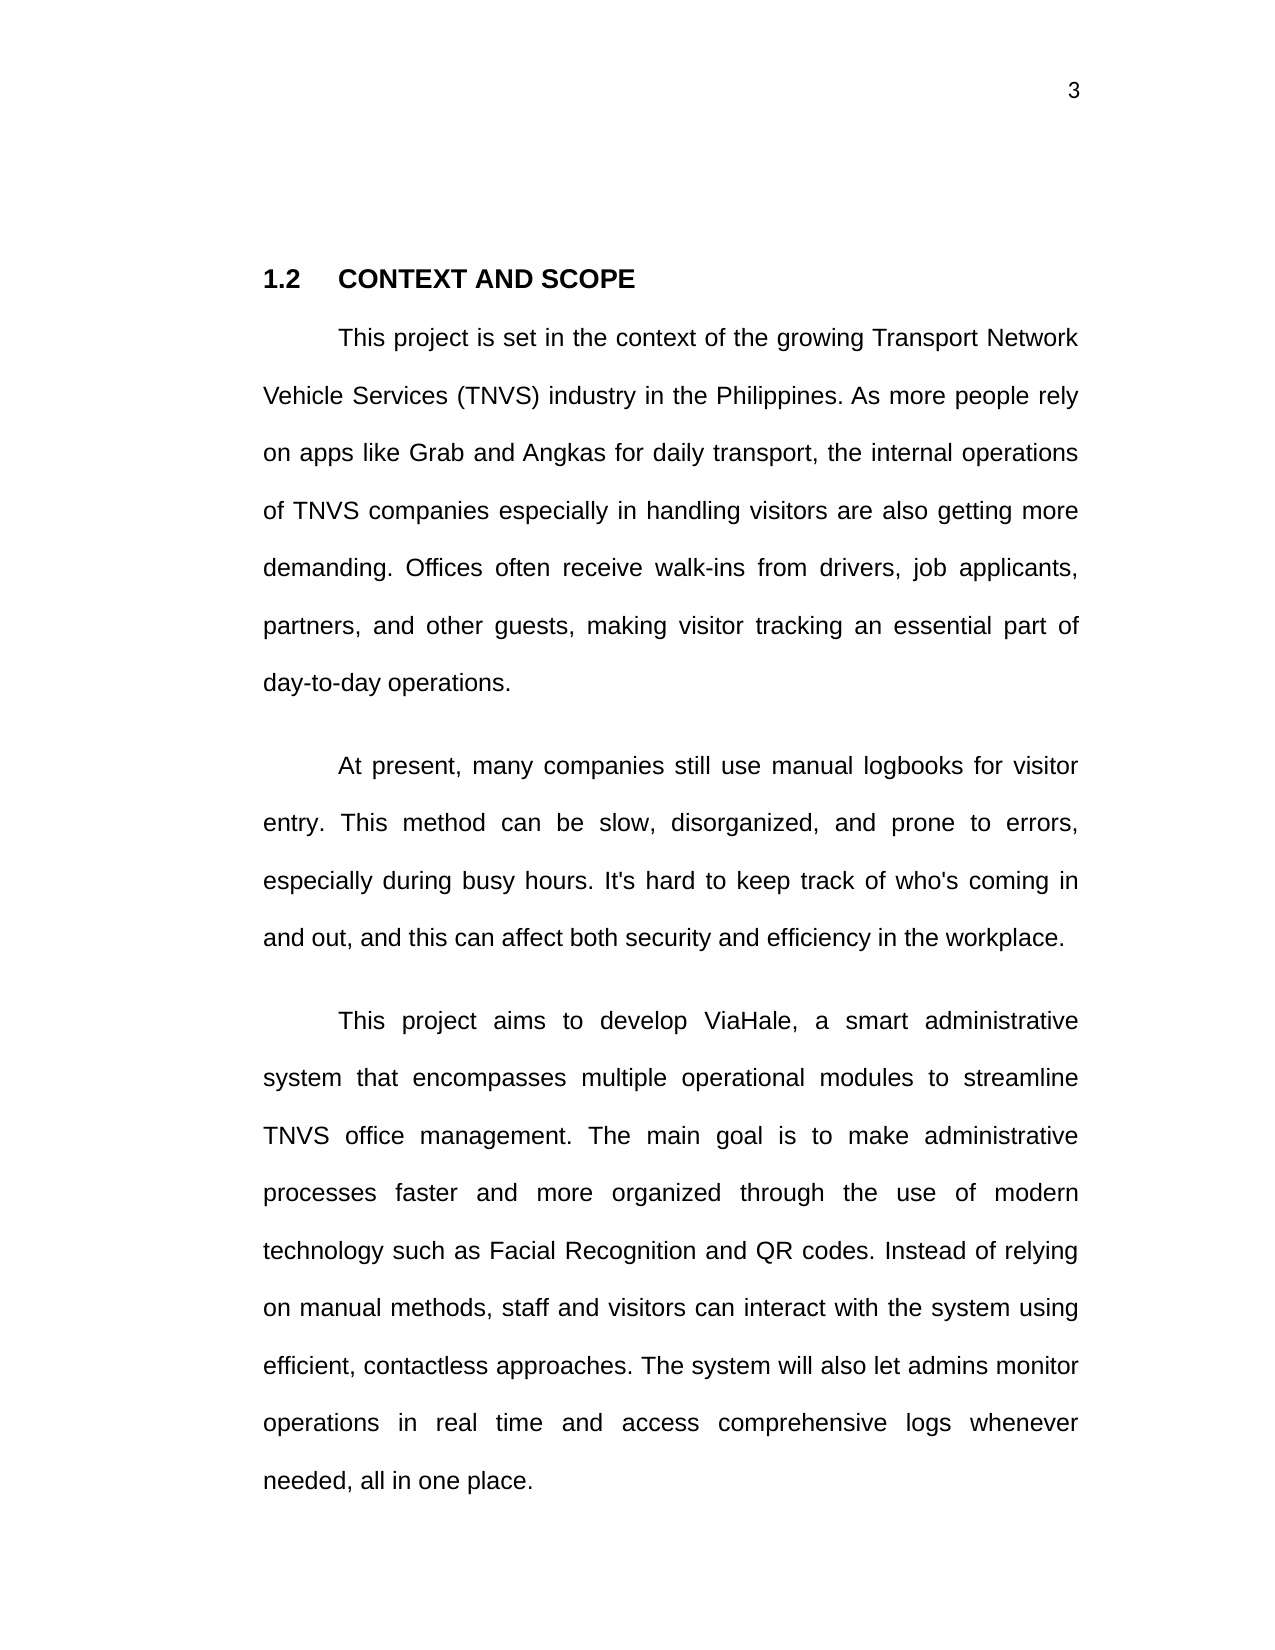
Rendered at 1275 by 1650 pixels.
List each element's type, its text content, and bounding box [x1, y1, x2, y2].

text This project aims to develop ViaHale, a smart administrative system that encompasses multiple operational modules to streamline TNVS office management. The main goal is to make administrative processes faster and more organized through the use of modern technology such as Facial Recognition and QR codes. Instead of relying on manual methods, staff and visitors can interact with the system using efficient, contactless approaches. The system will also let admins monitor operations in real time and access comprehensive logs whenever needed, all in one place. [263, 1006, 1080, 1494]
text At present, many companies still use manual logbooks for visitor entry. This method can be slow, disorganized, and prone to errors, especially during busy hours. It's hard to keep track of who's coming in and out, and this can affect both security and efficiency in the workplace. [263, 751, 1080, 952]
text This project is set in the context of the growing Transport Network Vehicle Services (TNVS) industry in the Philippines. As more people rely on apps like Grab and Angkas for daily transport, the internal operations of TNVS companies especially in handling visitors are also getting more demanding. Offices often receive walk-ins from drivers, job applicants, partners, and other guests, making visitor tracking an essential part of day-to-day operations. [263, 323, 1080, 697]
subtitle CONTEXT AND SCOPE [263, 263, 1080, 294]
